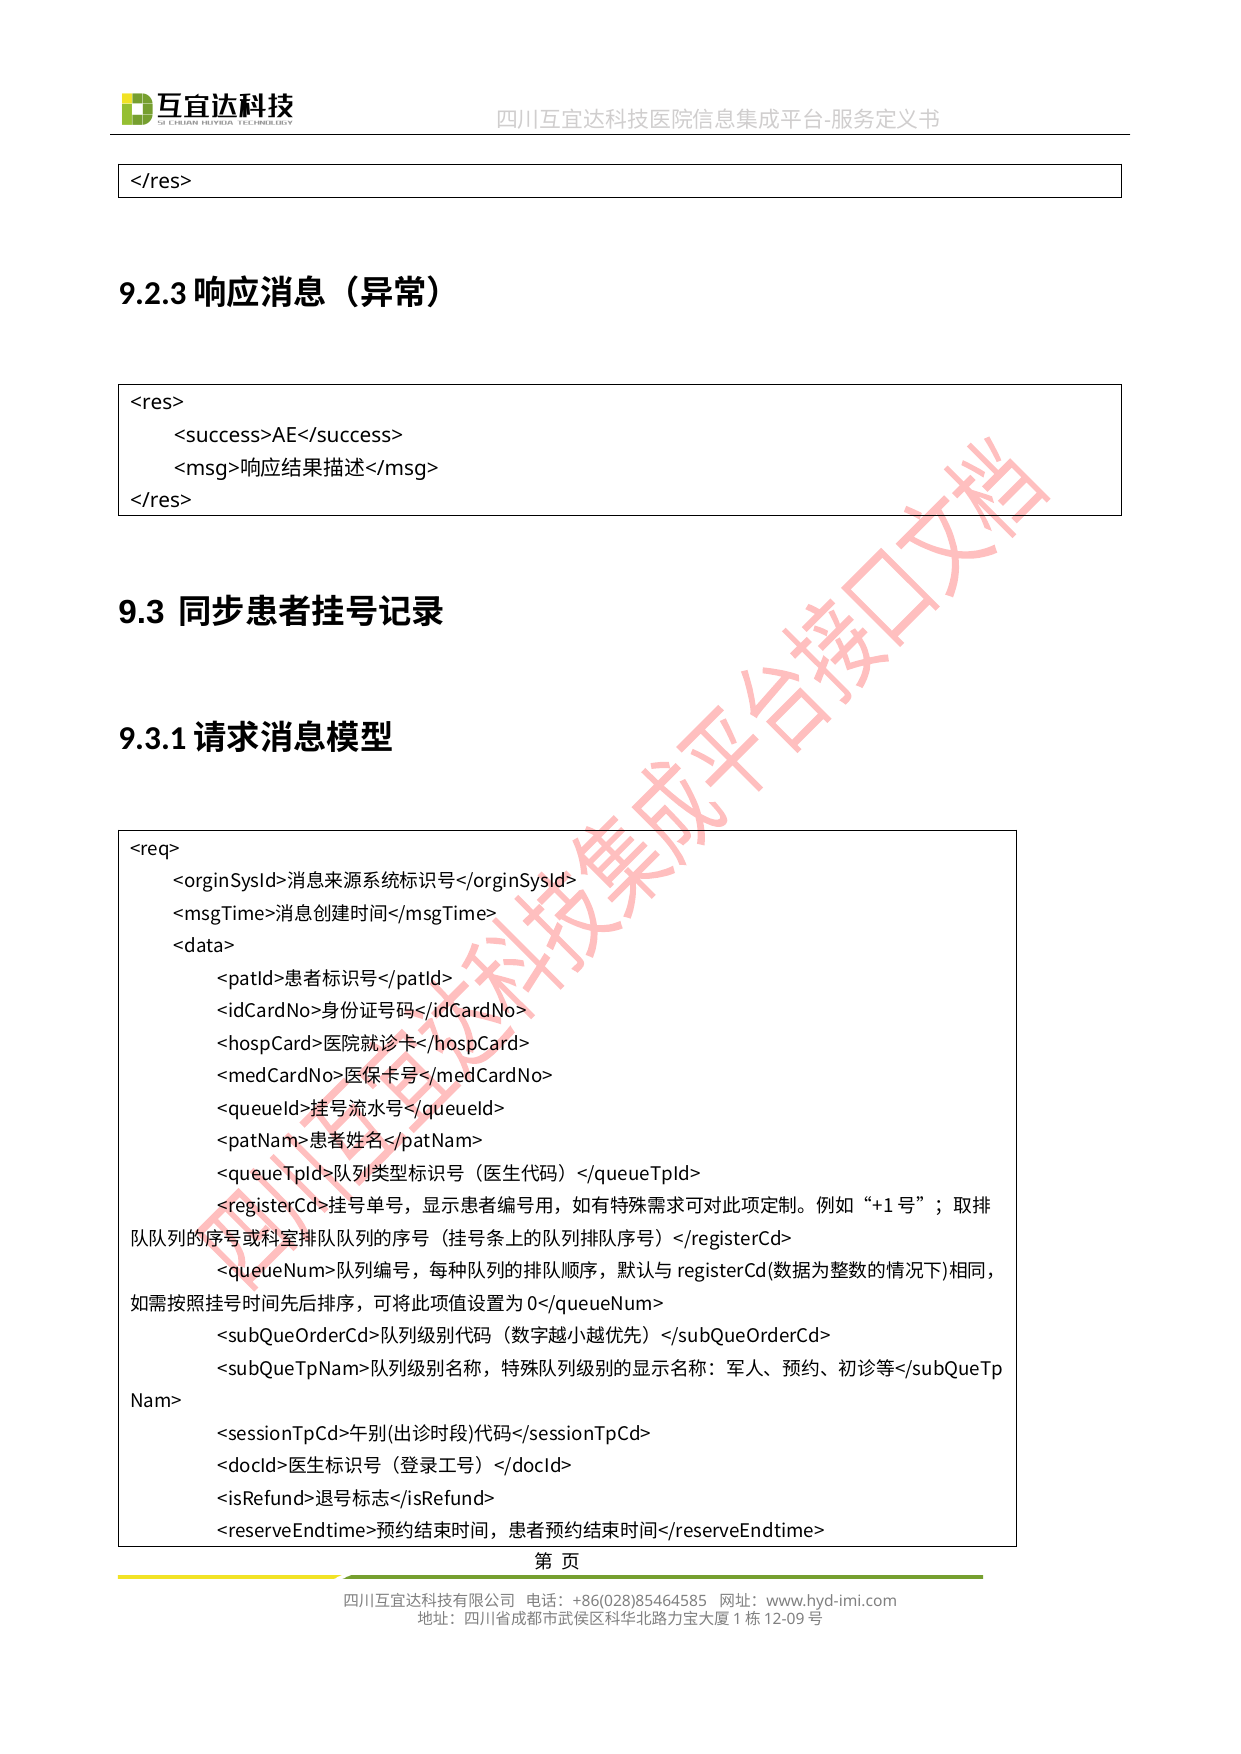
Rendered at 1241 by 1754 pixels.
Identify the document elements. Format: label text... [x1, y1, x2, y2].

subtitle 同步患者挂号记录 [118, 576, 1122, 641]
picture [117, 1575, 984, 1579]
table_header <res> <success>AE</success> <msg>响应结果描述</msg> </res> [119, 385, 1121, 515]
subtitle 响应消息（异常） [118, 258, 1122, 323]
subtitle 请求消息模型 [118, 703, 1122, 768]
picture [118, 90, 297, 128]
table_header <res> <success>AA</success> <msg>成功</msg> <data> </data> </res> [119, 165, 1121, 197]
